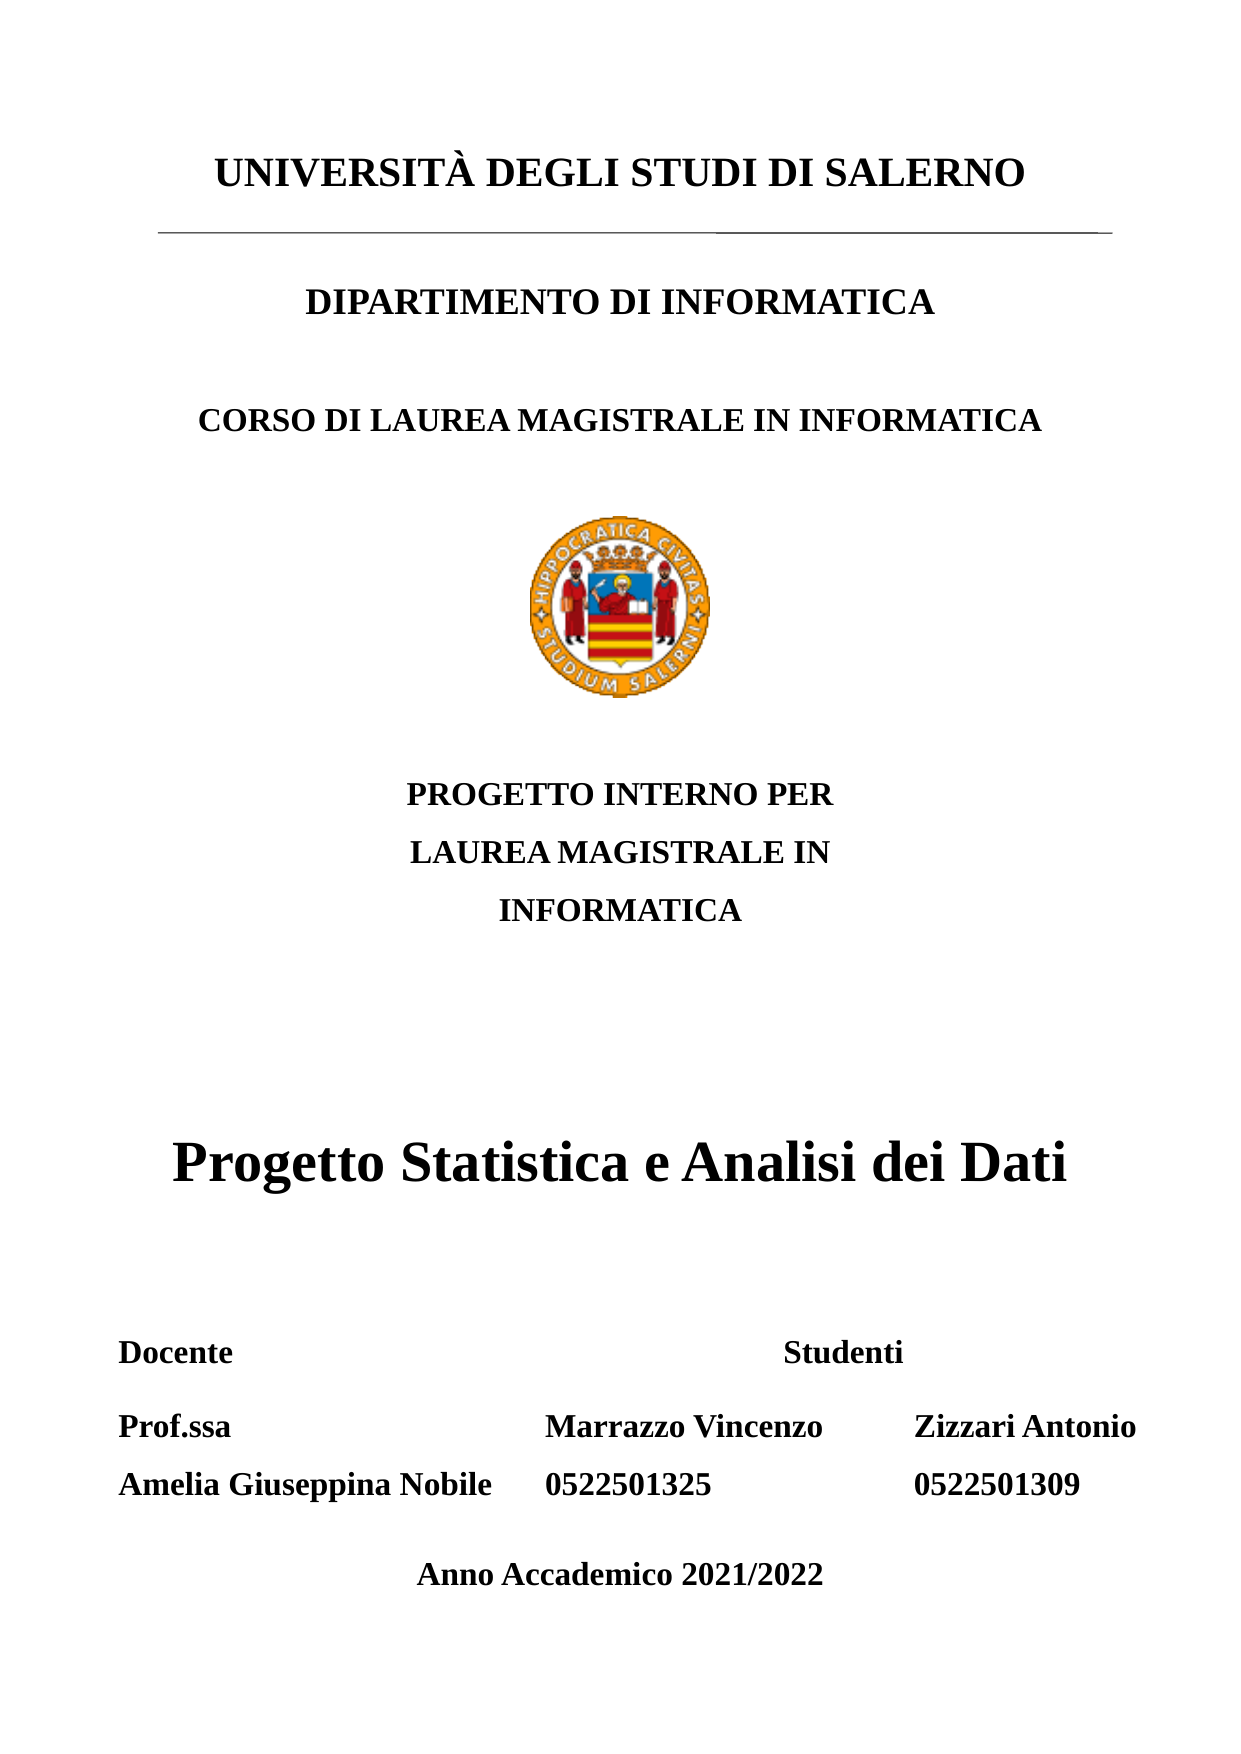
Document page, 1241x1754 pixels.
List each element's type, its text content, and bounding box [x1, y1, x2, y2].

text Progetto Statistica e Analisi dei Dati [118, 1127, 1122, 1194]
text Docente Studenti [118, 1332, 1122, 1370]
text UNIVERSITÀ DEGLI STUDI DI SALERNO [118, 148, 1122, 196]
text Anno Accademico 2021/2022 [118, 1554, 1122, 1593]
text PROGETTO INTERNO PER [118, 775, 1122, 813]
text CORSO DI LAUREA MAGISTRALE IN INFORMATICA [118, 400, 1122, 439]
text LAUREA MAGISTRALE IN [118, 833, 1122, 871]
text INFORMATICA [118, 891, 1122, 929]
text DIPARTIMENTO DI INFORMATICA [118, 279, 1122, 322]
picture [530, 516, 710, 698]
